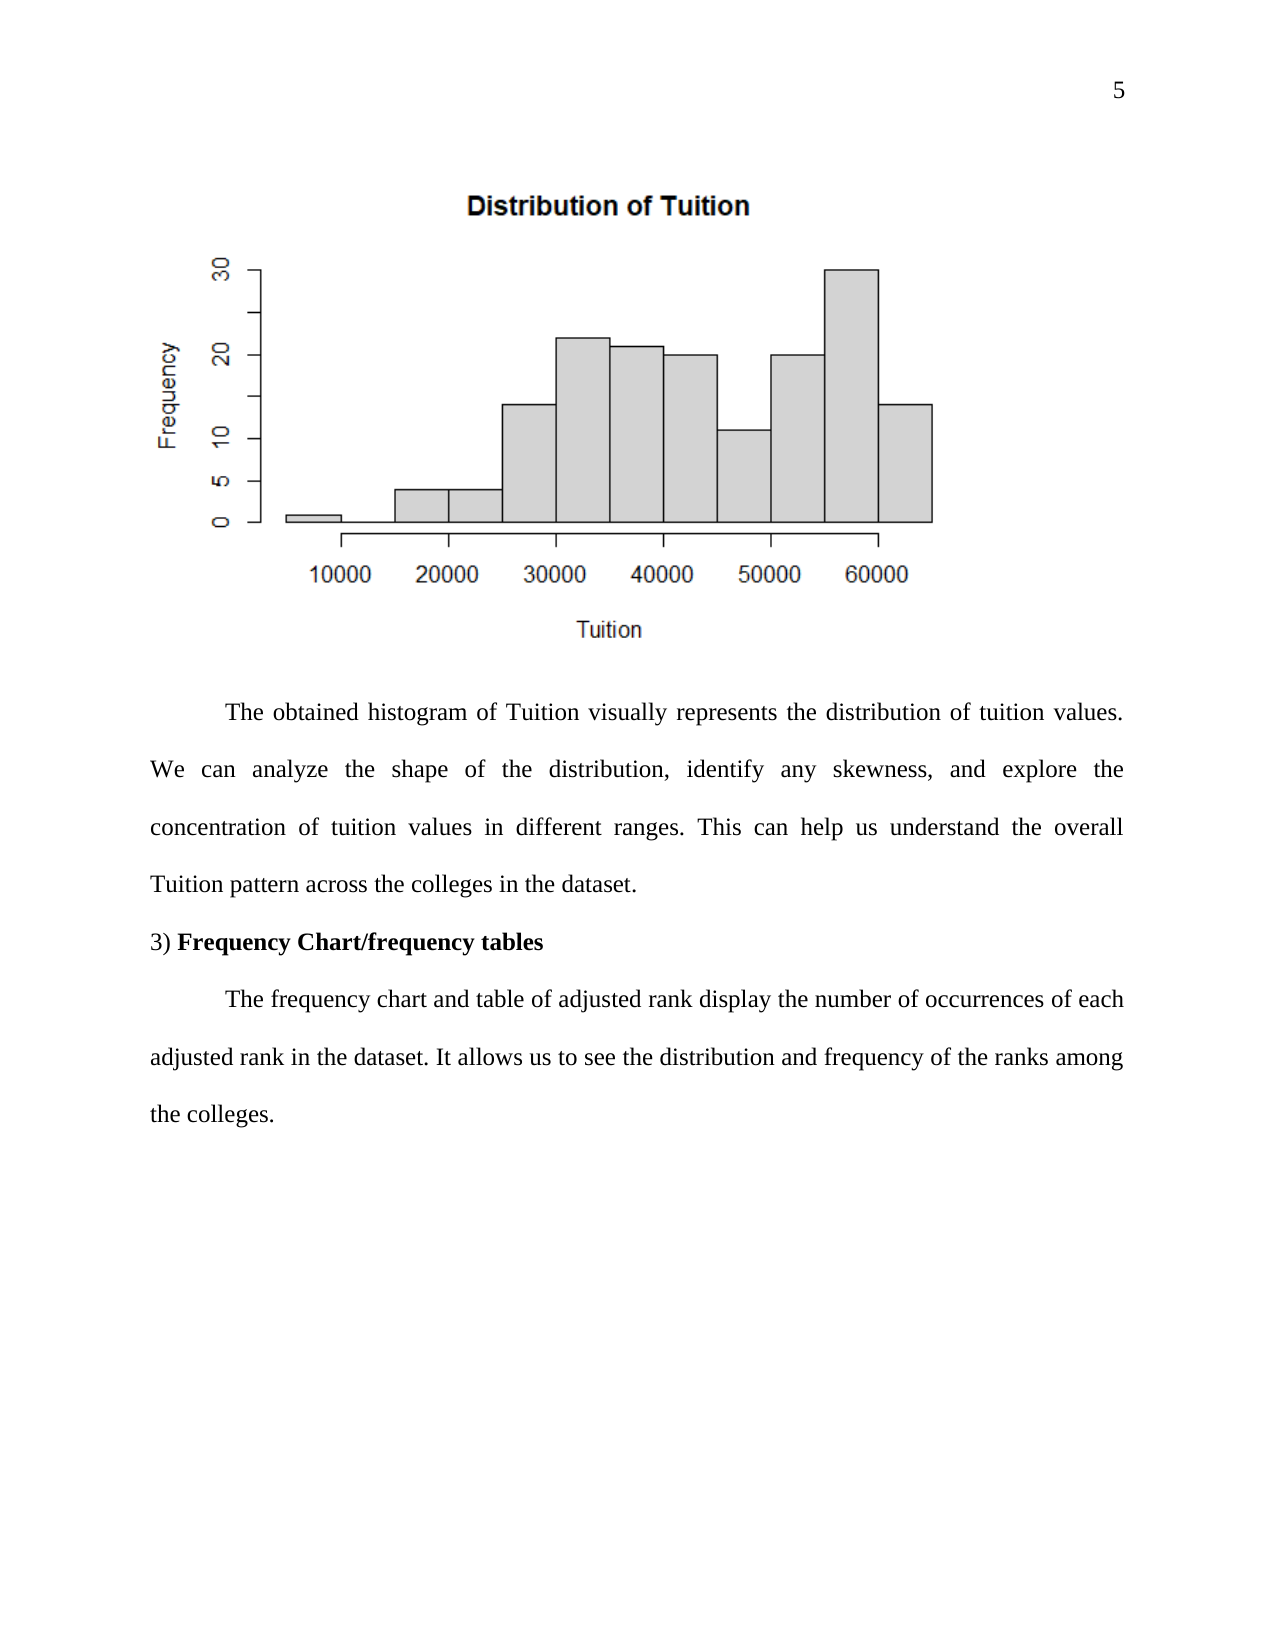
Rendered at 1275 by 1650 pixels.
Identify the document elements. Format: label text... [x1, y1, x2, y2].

text The obtained histogram of Tuition visually represents the distribution of tuition values. We can analyze the shape of the distribution, identify any skewness, and explore the concentration of tuition values in different ranges. This can help us understand the overall Tuition pattern across the colleges in the dataset. [150, 697, 1125, 898]
text The frequency chart and table of adjusted rank display the number of occurrences of each adjusted rank in the dataset. It allows us to see the distribution and frequency of the ranks among the colleges. [150, 984, 1125, 1128]
picture [150, 150, 1015, 672]
list Frequency Chart/frequency tables [150, 927, 1125, 955]
